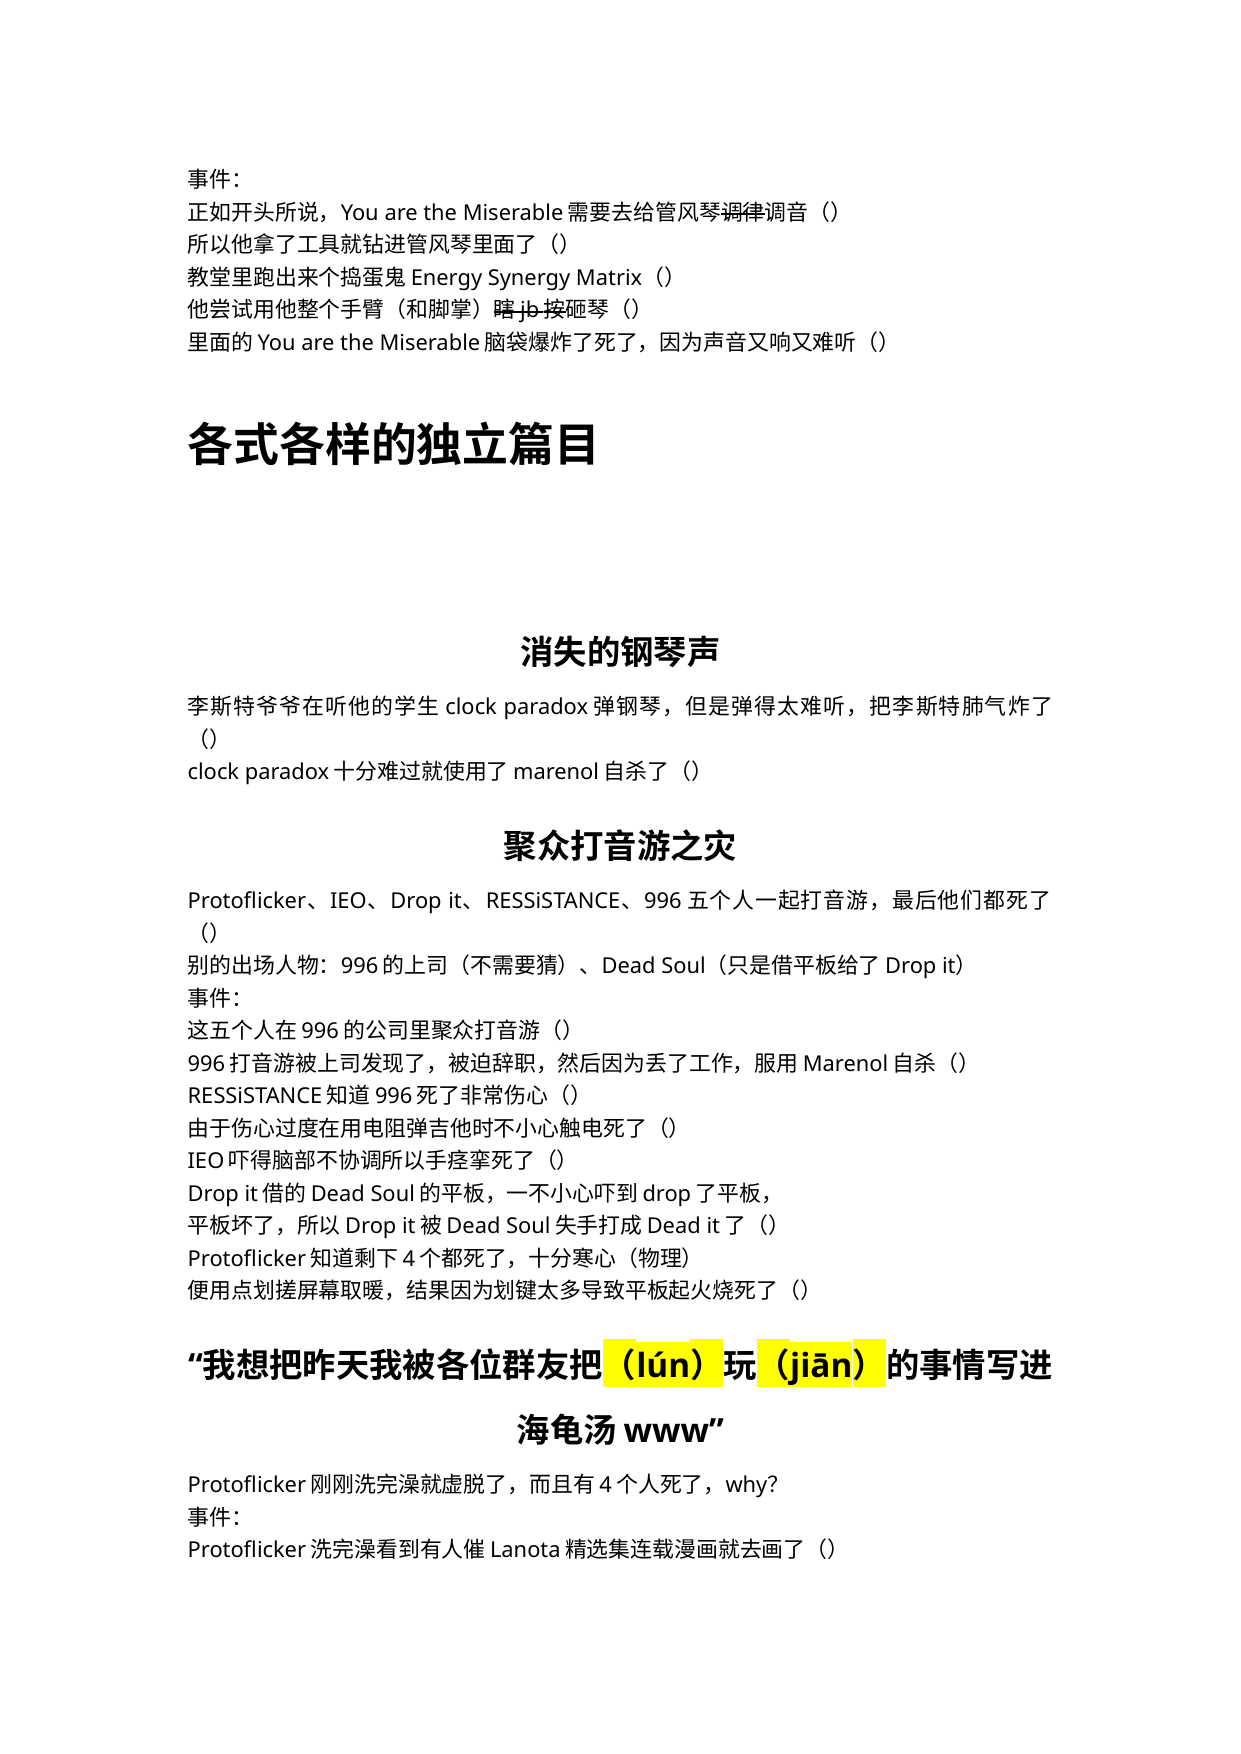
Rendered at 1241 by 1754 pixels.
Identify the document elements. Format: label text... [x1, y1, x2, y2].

text 由于伤心过度在用电阻弹吉他时不小心触电死了（） [187, 1110, 1053, 1143]
title 聚众打音游之灾 [187, 812, 1053, 877]
subtitle 各式各样的独立篇目 [187, 392, 1053, 490]
text Protoflicker、IEO、Drop it、RESSiSTANCE、996五个人一起打音游，最后他们都死了（） [187, 883, 1053, 948]
text clock paradox十分难过就使用了marenol自杀了（） [187, 754, 1053, 787]
text 事件： [187, 162, 1053, 194]
text IEO吓得脑部不协调所以手痉挛死了（） [187, 1143, 1053, 1175]
text 别的出场人物：996的上司（不需要猜）、Dead Soul（只是借平板给了Drop it） [187, 948, 1053, 980]
title 消失的钢琴声 [187, 618, 1053, 683]
text 所以他拿了工具就钻进管风琴里面了（） [187, 227, 1053, 259]
text 事件： [187, 980, 1053, 1013]
text RESSiSTANCE知道996死了非常伤心（） [187, 1078, 1053, 1110]
text Drop it借的Dead Soul的平板，一不小心吓到drop了平板， [187, 1175, 1053, 1208]
text 便用点划搓屏幕取暖，结果因为划键太多导致平板起火烧死了（） [187, 1273, 1053, 1305]
text 正如开头所说，You are the Miserable需要去给管风琴调律调音（） [187, 194, 1053, 227]
text Protoflicker洗完澡看到有人催Lanota精选集连载漫画就去画了（） [187, 1532, 1053, 1564]
text 李斯特爷爷在听他的学生clock paradox弹钢琴，但是弹得太难听，把李斯特肺气炸了（） [187, 689, 1053, 754]
text Protoflicker知道剩下4个都死了，十分寒心（物理） [187, 1240, 1053, 1273]
text Protoflicker刚刚洗完澡就虚脱了，而且有4个人死了，why？ [187, 1467, 1053, 1499]
text 平板坏了，所以Drop it被Dead Soul失手打成Dead it了（） [187, 1208, 1053, 1240]
text 996打音游被上司发现了，被迫辞职，然后因为丢了工作，服用Marenol自杀（） [187, 1045, 1053, 1078]
text 事件： [187, 1499, 1053, 1532]
text 他尝试用他整个手臂（和脚掌）瞎jb按砸琴（） [187, 292, 1053, 324]
title “我想把昨天我被各位群友把（lún）玩（jiān）的事情写进海龟汤www” [187, 1330, 1053, 1460]
text 这五个人在996的公司里聚众打音游（） [187, 1013, 1053, 1045]
text 里面的You are the Miserable脑袋爆炸了死了，因为声音又响又难听（） [187, 324, 1053, 357]
text 教堂里跑出来个捣蛋鬼Energy Synergy Matrix（） [187, 259, 1053, 292]
